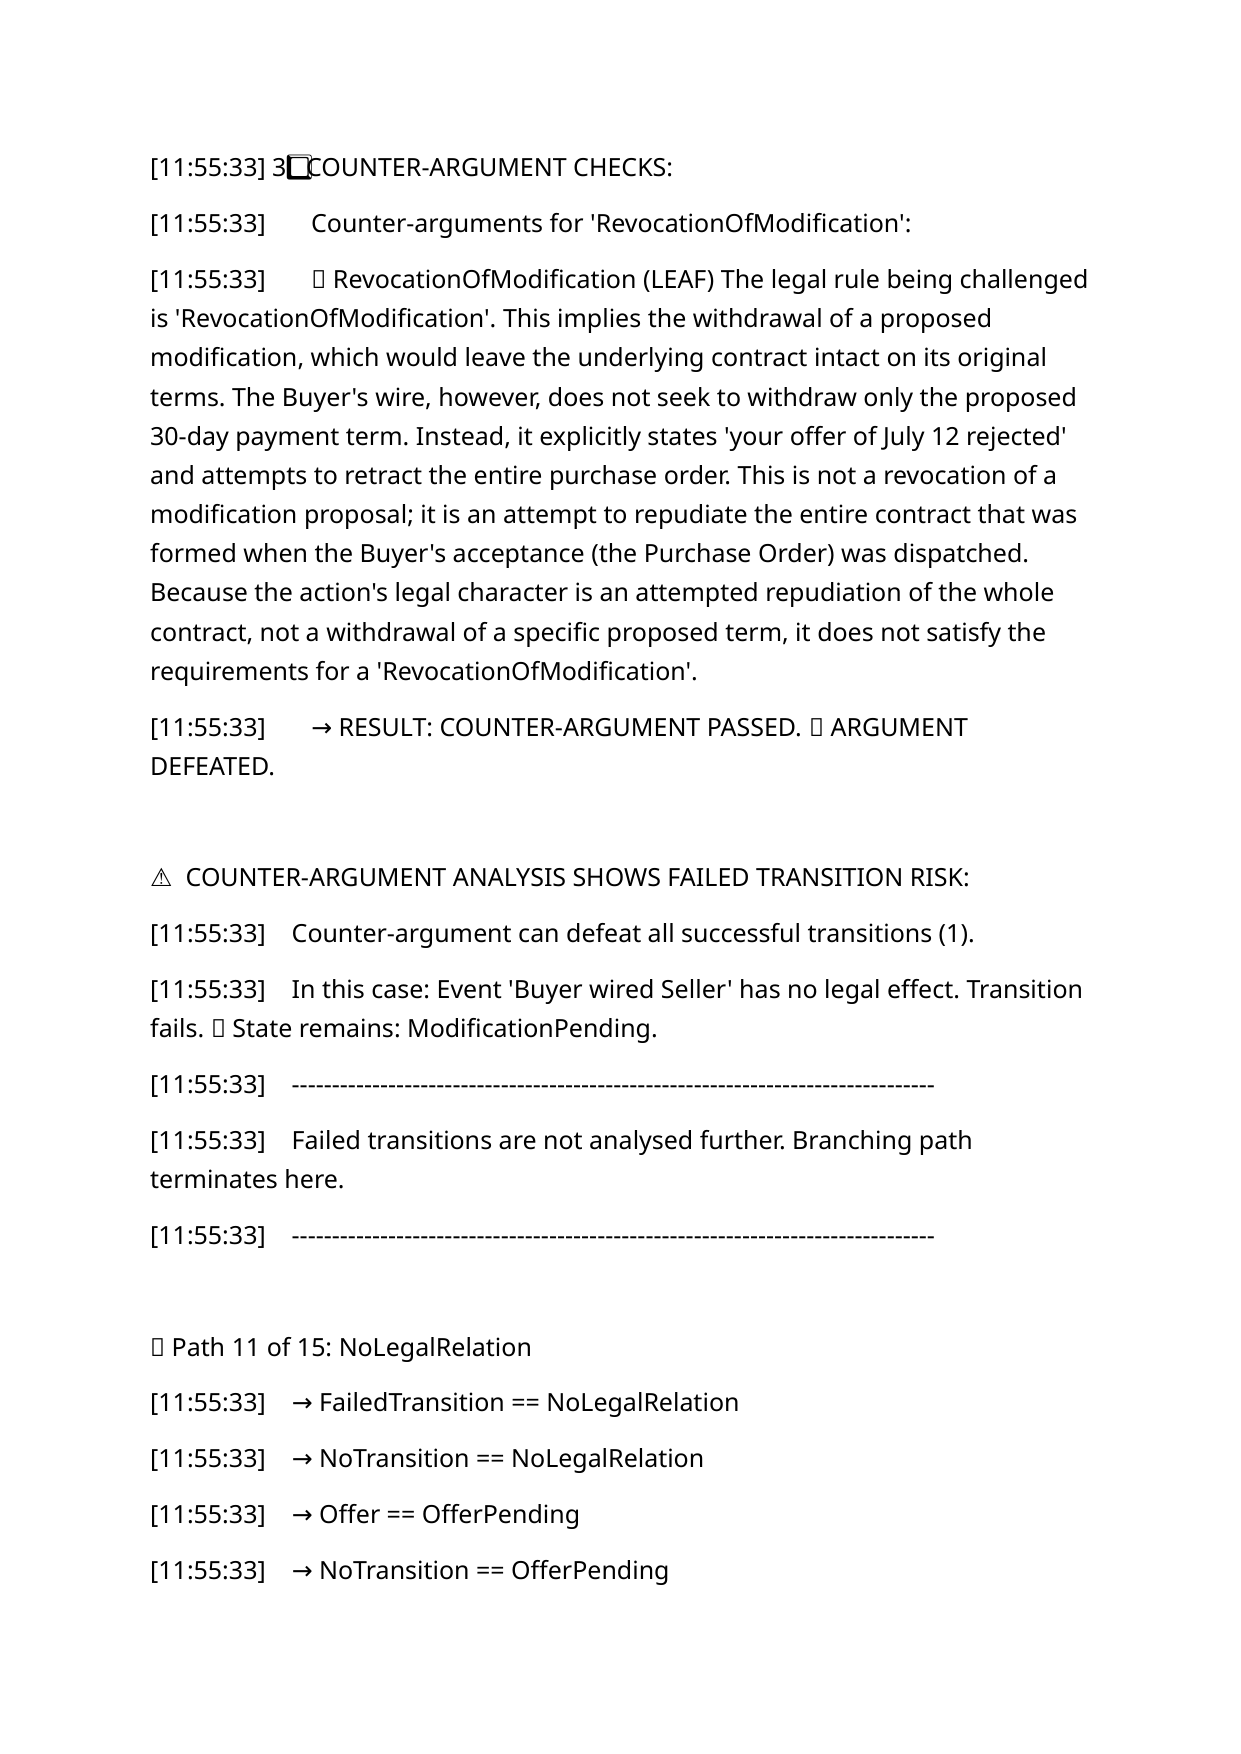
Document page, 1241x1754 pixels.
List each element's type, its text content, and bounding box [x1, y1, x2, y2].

text [11:55:33] → Offer == OfferPending [150, 1497, 1090, 1531]
text [11:55:33] 🔴 RevocationOfModification (LEAF) The legal rule being challenged is 'RevocationOfModification'. This implies the withdrawal of a proposed modification, which would leave the underlying contract intact on its original terms. The Buyer's wire, however, does not seek to withdraw only the proposed 30-day payment term. Instead, it explicitly states 'your offer of July 12 rejected' and attempts to retract the entire purchase order. This is not a revocation of a modification proposal; it is an attempt to repudiate the entire contract that was formed when the Buyer's acceptance (the Purchase Order) was dispatched. Because the action's legal character is an attempted repudiation of the whole contract, not a withdrawal of a specific proposed term, it does not satisfy the requirements for a 'RevocationOfModification'. [150, 262, 1090, 687]
text [11:55:33] In this case: Event 'Buyer wired Seller' has no legal effect. Transition fails. 🔄 State remains: ModificationPending. [150, 972, 1090, 1045]
text [11:55:33] Counter-arguments for 'RevocationOfModification': [150, 206, 1090, 240]
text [150, 1552, 1090, 1587]
text [11:55:33] 3️⃣ COUNTER-ARGUMENT CHECKS: [150, 150, 1090, 184]
text [11:55:33] → RESULT: COUNTER-ARGUMENT PASSED. ❌ ARGUMENT DEFEATED. [150, 709, 1090, 782]
text [11:55:33] -------------------------------------------------------------------------------- [150, 1067, 1090, 1101]
text [11:55:33] → NoTransition == NoLegalRelation [150, 1441, 1090, 1475]
text 👣 Path 11 of 15: NoLegalRelation [150, 1329, 1090, 1363]
text [11:55:33] Counter-argument can defeat all successful transitions (1). [150, 916, 1090, 950]
text [11:55:33] Failed transitions are not analysed further. Branching path terminates here. [150, 1122, 1090, 1196]
text [11:55:33] -------------------------------------------------------------------------------- [150, 1217, 1090, 1252]
text [11:55:33] → FailedTransition == NoLegalRelation [150, 1385, 1090, 1419]
text ⚠️ COUNTER-ARGUMENT ANALYSIS SHOWS FAILED TRANSITION RISK: [150, 860, 1090, 894]
